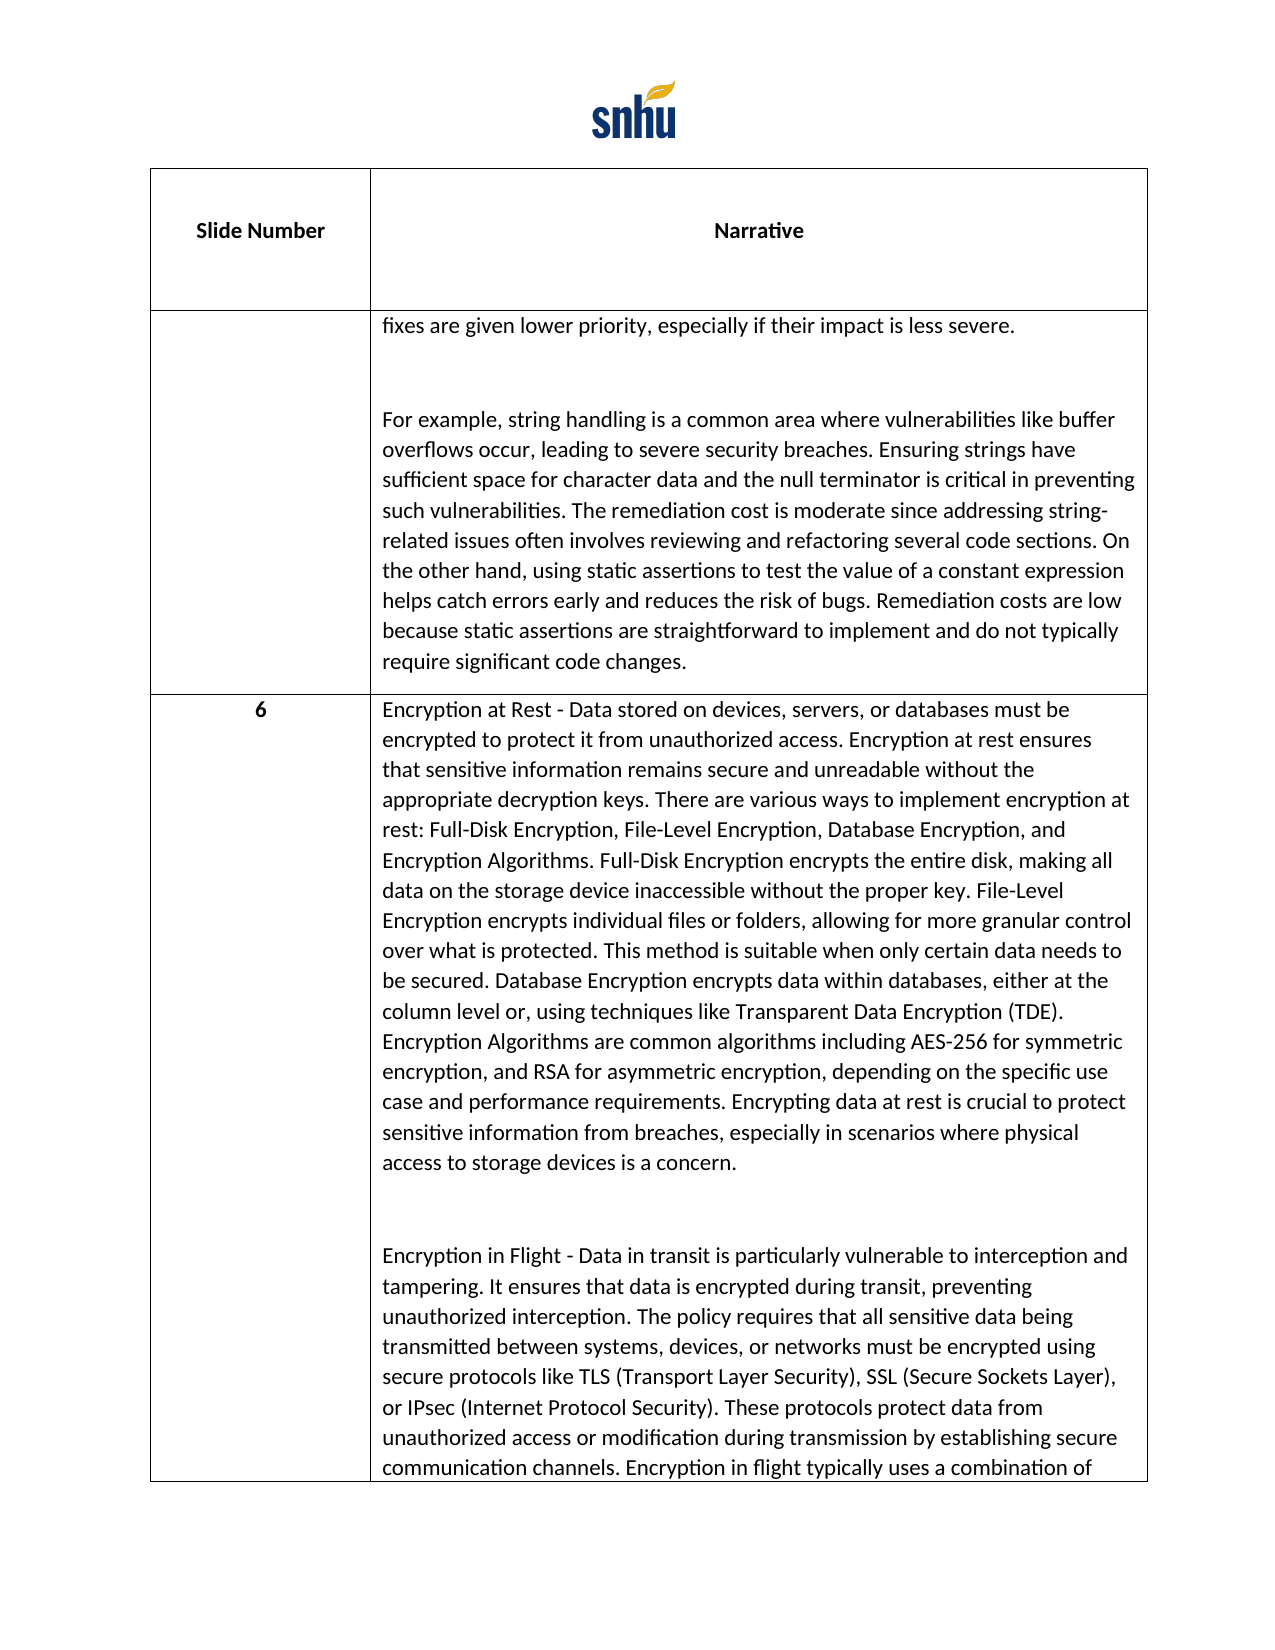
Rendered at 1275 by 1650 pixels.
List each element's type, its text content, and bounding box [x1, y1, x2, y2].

picture [573, 75, 702, 147]
table_header Slide Number [151, 169, 370, 310]
table_header Narrative [371, 169, 1147, 310]
table_cell 5 [151, 311, 370, 694]
table_cell 6 [151, 695, 370, 1481]
